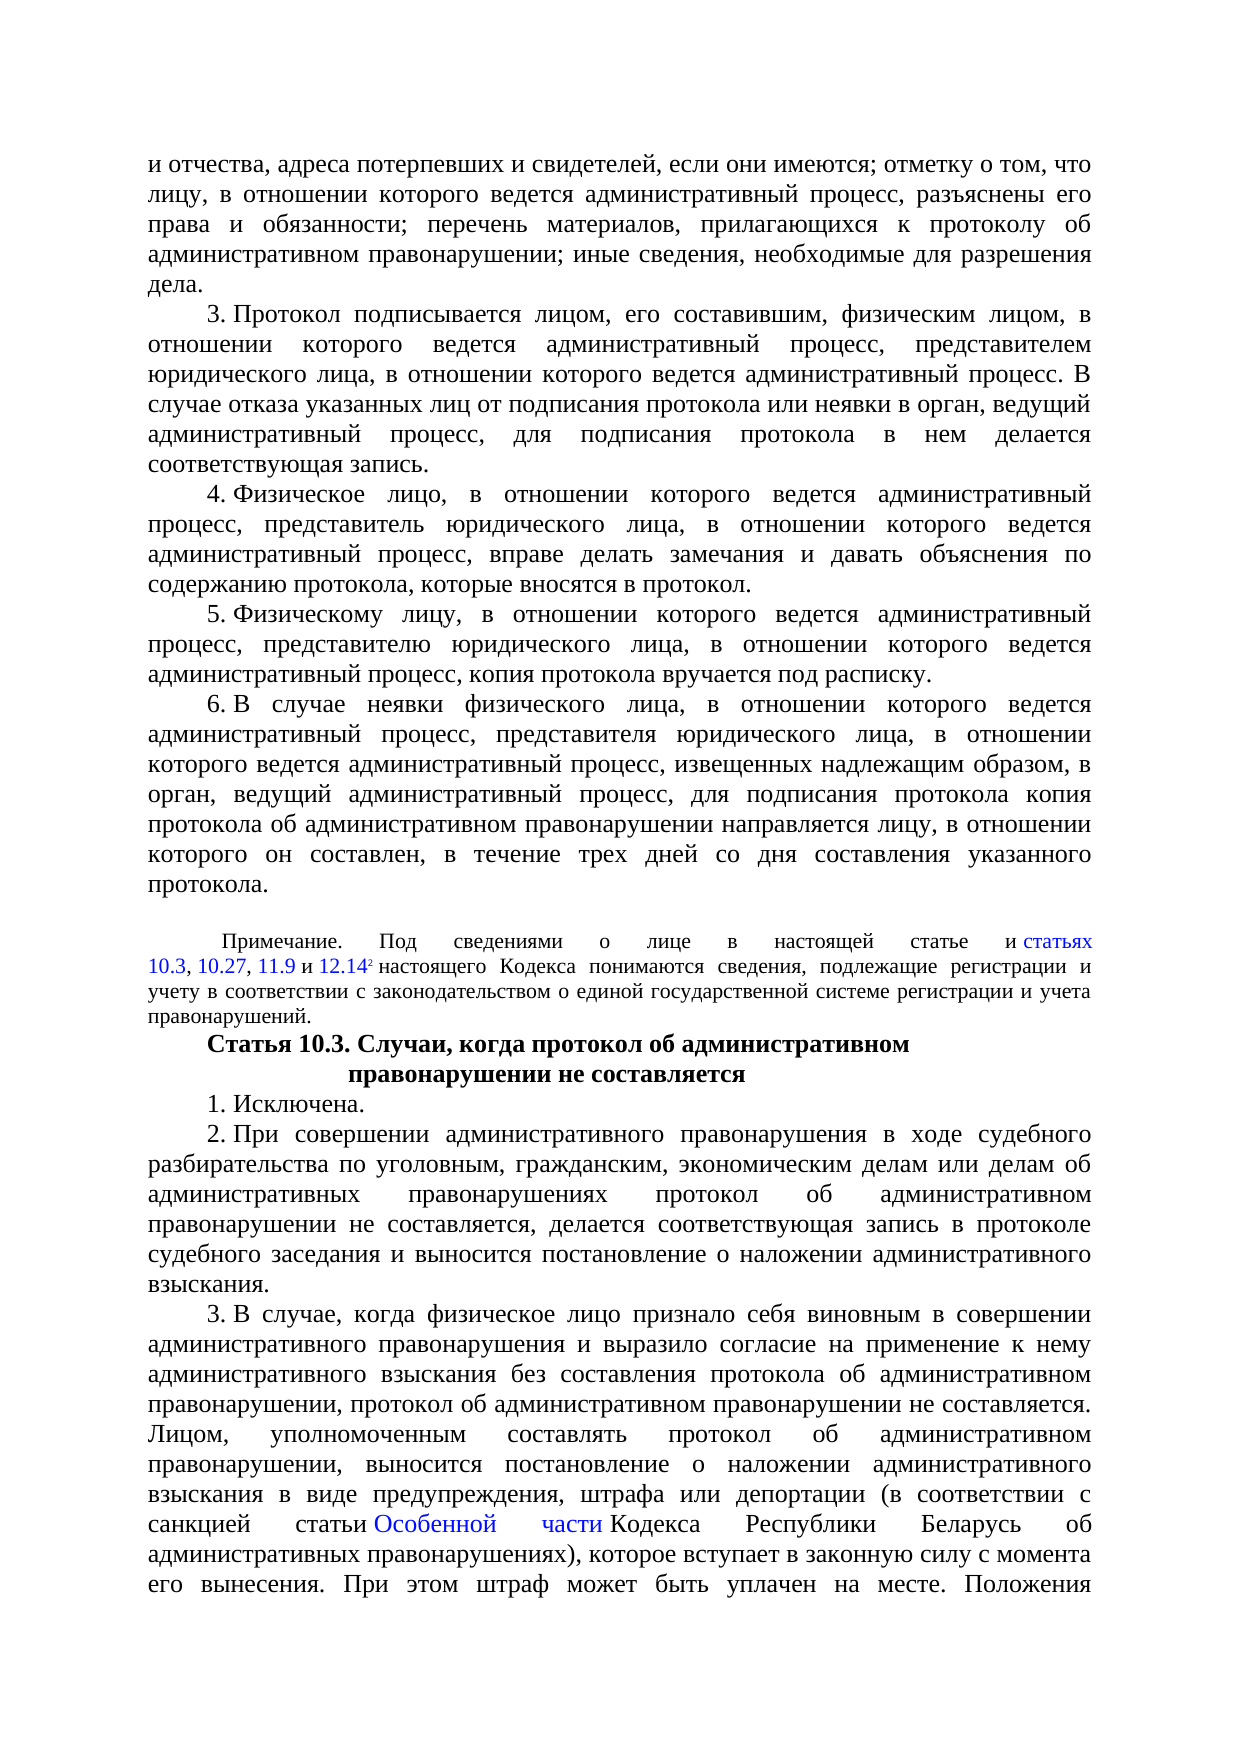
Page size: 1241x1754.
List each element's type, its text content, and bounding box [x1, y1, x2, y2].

text Статья 10.3. Случаи, когда протокол об административном правонарушении не составляется [207, 1028, 1093, 1088]
text Примечание. Под сведениями о лице в настоящей статье и статьях 10.3, 10.27, 11.9 и 12.142 настоящего Кодекса понимаются сведения, подлежащие регистрации и учету в соответствии с законодательством о единой государственной системе регистрации и учета правонарушений. [148, 928, 1093, 1028]
text 3. Протокол подписывается лицом, его составившим, физическим лицом, в отношении которого ведется административный процесс, представителем юридического лица, в отношении которого ведется административный процесс. В случае отказа указанных лиц от подписания протокола или неявки в орган, ведущий административный процесс, для подписания протокола в нем делается соответствующая запись. [148, 298, 1093, 478]
text 4. Физическое лицо, в отношении которого ведется административный процесс, представитель юридического лица, в отношении которого ведется административный процесс, вправе делать замечания и давать объяснения по содержанию протокола, которые вносятся в протокол. [148, 478, 1093, 598]
text 1. Исключена. [148, 1088, 1093, 1118]
text 6. В случае неявки физического лица, в отношении которого ведется административный процесс, представителя юридического лица, в отношении которого ведется административный процесс, извещенных надлежащим образом, в орган, ведущий административный процесс, для подписания протокола копия протокола об административном правонарушении направляется лицу, в отношении которого он составлен, в течение трех дней со дня составления указанного протокола. [148, 688, 1093, 898]
text 2. При совершении административного правонарушения в ходе судебного разбирательства по уголовным, гражданским, экономическим делам или делам об административных правонарушениях протокол об административном правонарушении не составляется, делается соответствующая запись в протоколе судебного заседания и выносится постановление о наложении административного взыскания. [148, 1118, 1093, 1298]
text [148, 1298, 1093, 1598]
text 5. Физическому лицу, в отношении которого ведется административный процесс, представителю юридического лица, в отношении которого ведется административный процесс, копия протокола вручается под расписку. [148, 598, 1093, 688]
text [148, 148, 1093, 298]
